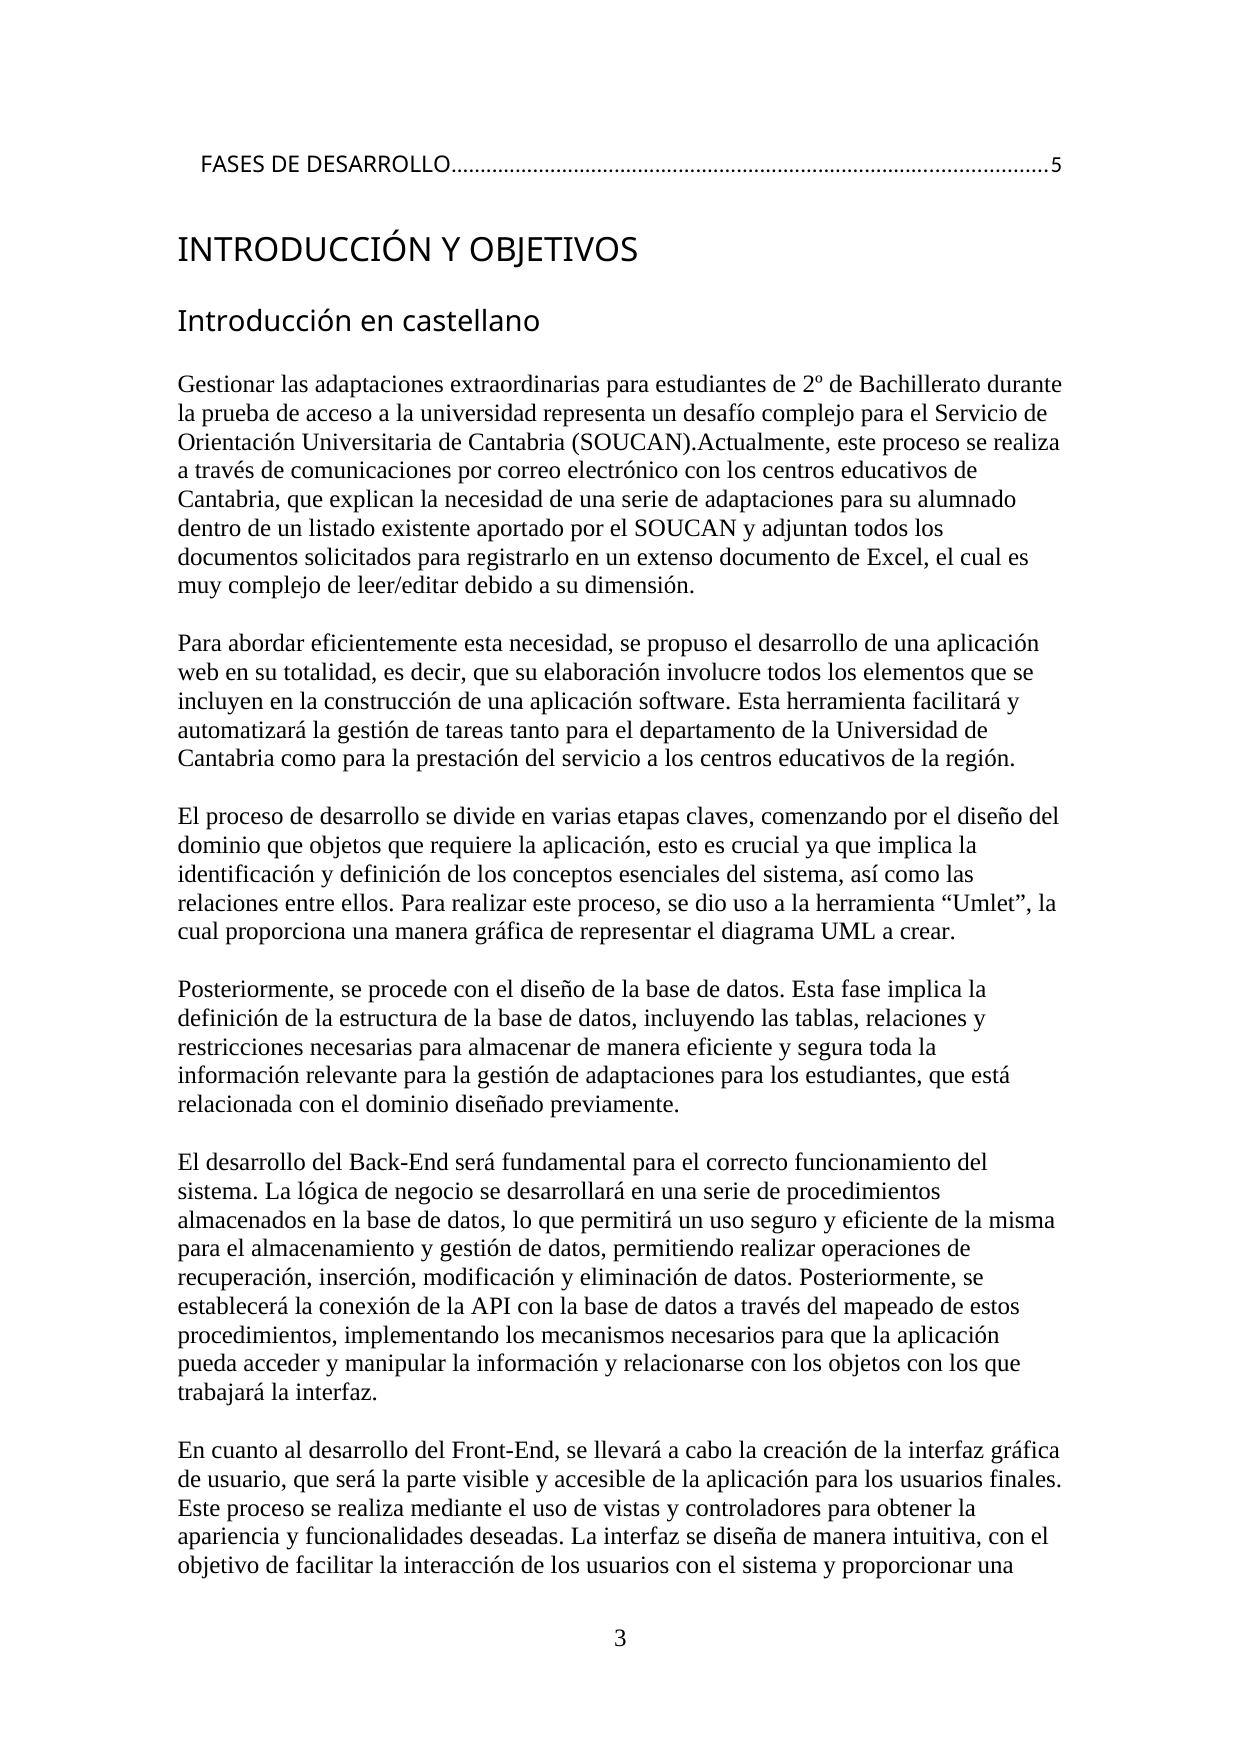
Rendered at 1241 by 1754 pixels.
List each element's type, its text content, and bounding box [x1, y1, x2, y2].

text Para abordar eficientemente esta necesidad, se propuso el desarrollo de una aplicación web en su totalidad, es decir, que su elaboración involucre todos los elementos que se incluyen en la construcción de una aplicación software. Esta herramienta facilitará y automatizará la gestión de tareas tanto para el departamento de la Universidad de Cantabria como para la prestación del servicio a los centros educativos de la región. [177, 628, 1063, 772]
text El desarrollo del Back-End será fundamental para el correcto funcionamiento del sistema. La lógica de negocio se desarrollará en una serie de procedimientos almacenados en la base de datos, lo que permitirá un uso seguro y eficiente de la misma para el almacenamiento y gestión de datos, permitiendo realizar operaciones de recuperación, inserción, modificación y eliminación de datos. Posteriormente, se establecerá la conexión de la API con la base de datos a través del mapeado de estos procedimientos, implementando los mecanismos necesarios para que la aplicación pueda acceder y manipular la información y relacionarse con los objetos con los que trabajará la interfaz. [177, 1147, 1063, 1406]
text Gestionar las adaptaciones extraordinarias para estudiantes de 2º de Bachillerato durante la prueba de acceso a la universidad representa un desafío complejo para el Servicio de Orientación Universitaria de Cantabria (SOUCAN).Actualmente, este proceso se realiza a través de comunicaciones por correo electrónico con los centros educativos de Cantabria, que explican la necesidad de una serie de adaptaciones para su alumnado dentro de un listado existente aportado por el SOUCAN y adjuntan todos los documentos solicitados para registrarlo en un extenso documento de Excel, el cual es muy complejo de leer/editar debido a su dimensión. [177, 369, 1063, 599]
subtitle Introducción en castellano [177, 300, 1063, 340]
text El proceso de desarrollo se divide en varias etapas claves, comenzando por el diseño del dominio que objetos que requiere la aplicación, esto es crucial ya que implica la identificación y definición de los conceptos esenciales del sistema, así como las relaciones entre ellos. Para realizar este proceso, se dio uso a la herramienta “Umlet”, la cual proporciona una manera gráfica de representar el diagrama UML a crear. [177, 801, 1063, 945]
subtitle INTRODUCCIÓN Y OBJETIVOS [177, 226, 1063, 271]
text Posteriormente, se procede con el diseño de la base de datos. Esta fase implica la definición de la estructura de la base de datos, incluyendo las tablas, relaciones y restricciones necesarias para almacenar de manera eficiente y segura toda la información relevante para la gestión de adaptaciones para los estudiantes, que está relacionada con el dominio diseñado previamente. [177, 974, 1063, 1118]
